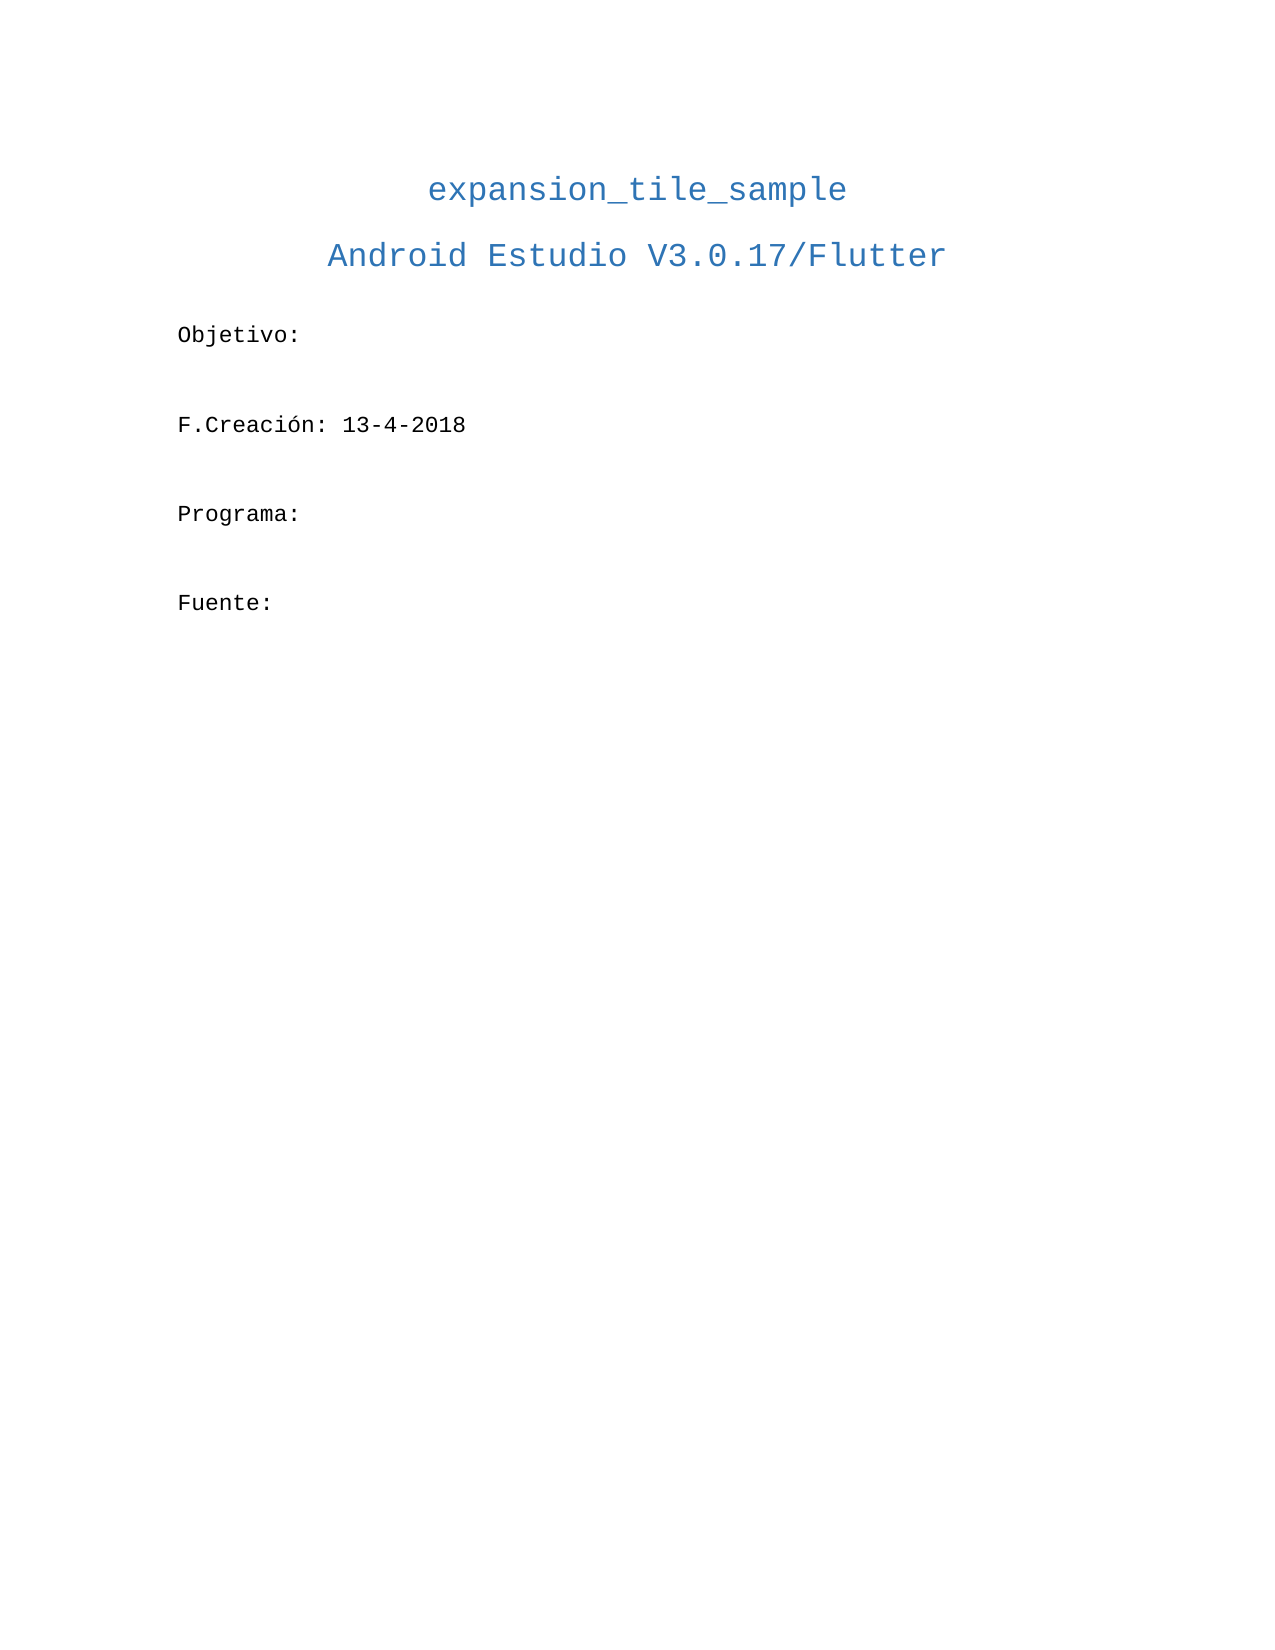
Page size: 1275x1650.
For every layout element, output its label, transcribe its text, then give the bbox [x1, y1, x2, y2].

text Programa: [177, 502, 1098, 528]
subtitle expansion_tile_sample [177, 173, 1098, 210]
text Objetivo: [177, 324, 1098, 350]
text F.Creación: 13-4-2018 [177, 413, 1098, 439]
subtitle Android Estudio V3.0.17/Flutter [177, 238, 1098, 276]
text Fuente: [177, 591, 1098, 617]
